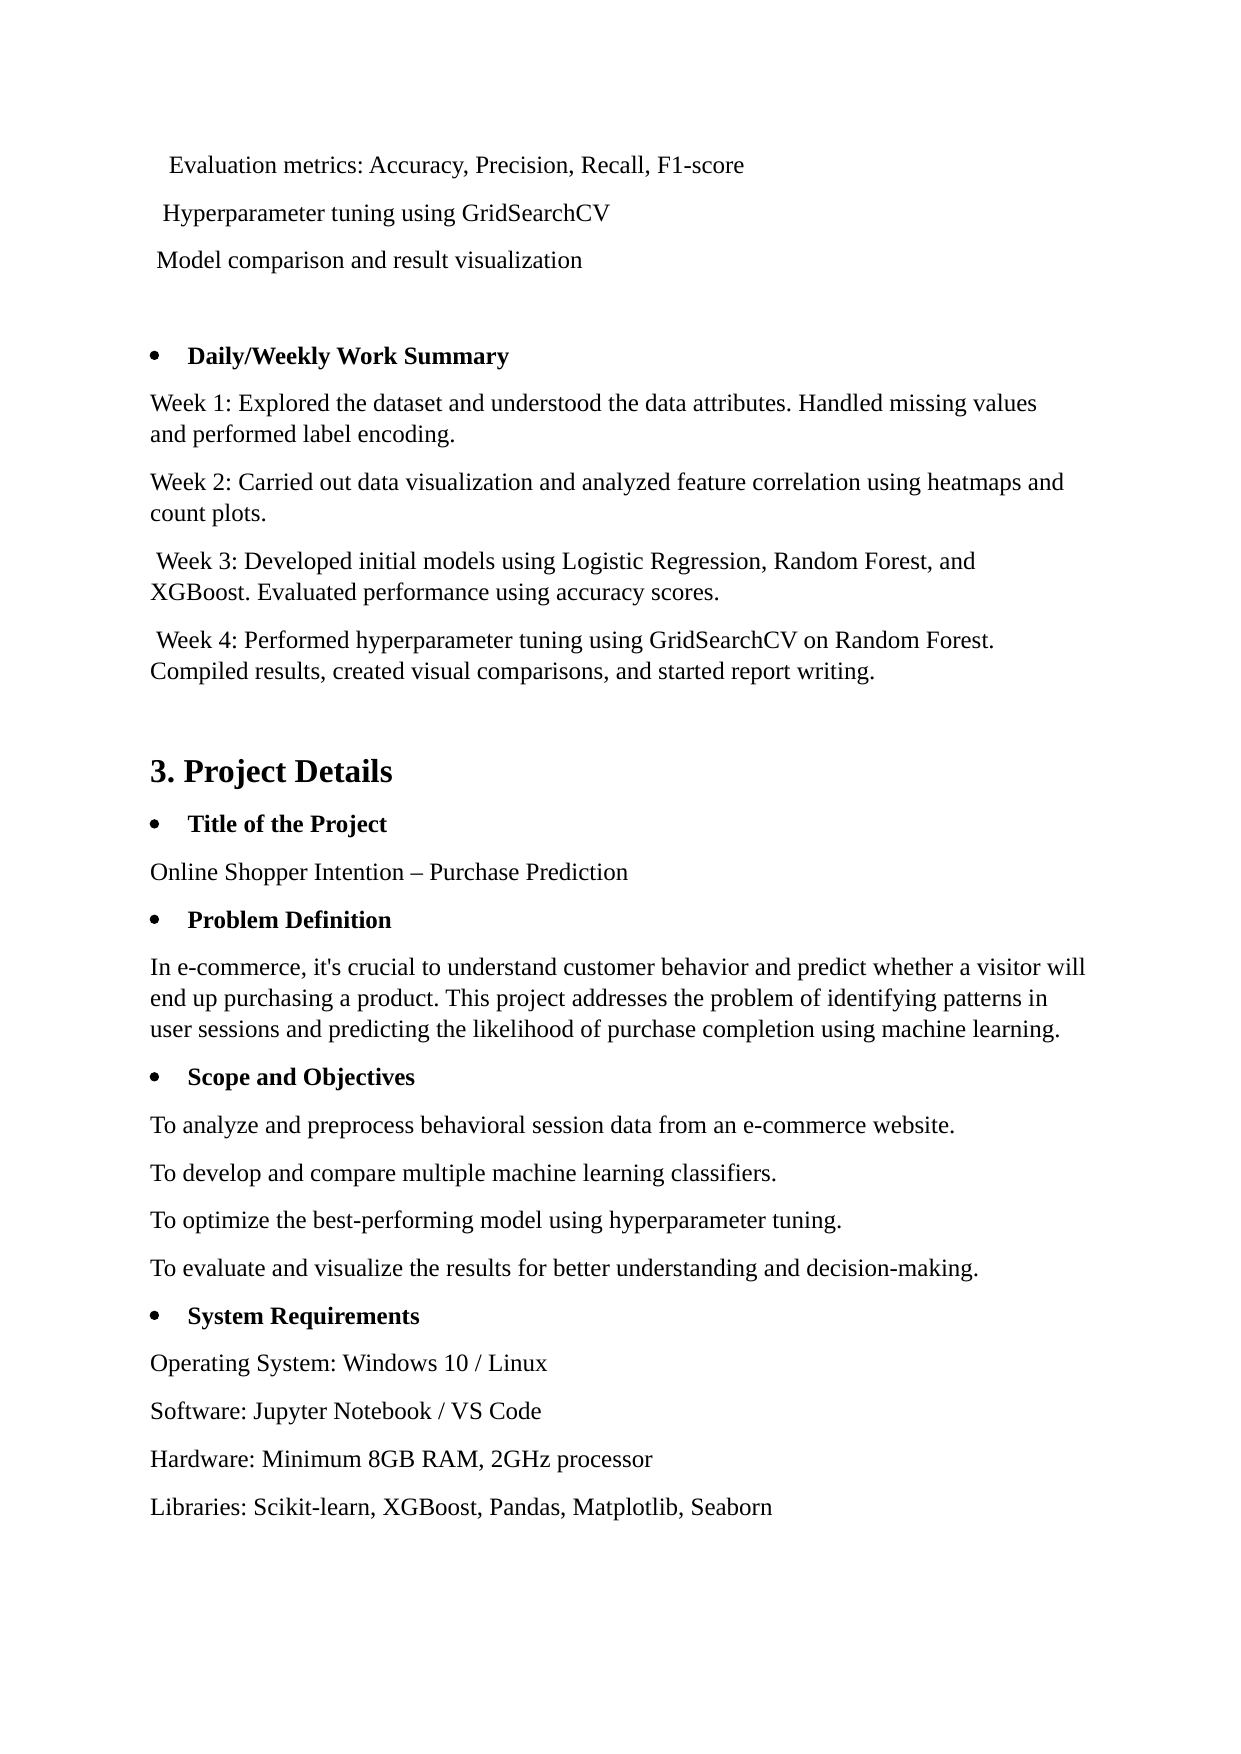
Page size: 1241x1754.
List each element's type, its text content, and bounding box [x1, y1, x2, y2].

text To develop and compare multiple machine learning classifiers. [150, 1158, 1090, 1186]
list Scope and Objectives [150, 1062, 1090, 1091]
text Online Shopper Intention – Purchase Prediction [150, 857, 1090, 886]
text Software: Jupyter Notebook / VS Code [150, 1396, 1090, 1425]
text Week 2: Carried out data visualization and analyzed feature correlation using heatmaps and count plots. [150, 467, 1090, 527]
text Operating System: Windows 10 / Linux [150, 1348, 1090, 1377]
text Week 3: Developed initial models using Logistic Regression, Random Forest, and XGBoost. Evaluated performance using accuracy scores. [150, 546, 1090, 606]
text Week 4: Performed hyperparameter tuning using GridSearchCV on Random Forest. Compiled results, created visual comparisons, and started report writing. [150, 625, 1090, 684]
text In e-commerce, it's crucial to understand customer behavior and predict whether a visitor will end up purchasing a product. This project addresses the problem of identifying patterns in user sessions and predicting the likelihood of purchase completion using machine learning. [150, 952, 1090, 1043]
text 3. Project Details [150, 751, 1090, 789]
text Hyperparameter tuning using GridSearchCV [150, 198, 1090, 226]
text Week 1: Explored the dataset and understood the data attributes. Handled missing values and performed label encoding. [150, 388, 1090, 448]
text Model comparison and result visualization [150, 245, 1090, 274]
list Daily/Weekly Work Summary [150, 341, 1090, 369]
text To evaluate and visualize the results for better understanding and decision-making. [150, 1253, 1090, 1282]
list Problem Definition [150, 905, 1090, 933]
text Hardware: Minimum 8GB RAM, 2GHz processor [150, 1444, 1090, 1473]
text Evaluation metrics: Accuracy, Precision, Recall, F1-score [150, 150, 1090, 179]
list Title of the Project [150, 809, 1090, 838]
text To optimize the best-performing model using hyperparameter tuning. [150, 1205, 1090, 1234]
text To analyze and preprocess behavioral session data from an e-commerce website. [150, 1110, 1090, 1139]
text Libraries: Scikit-learn, XGBoost, Pandas, Matplotlib, Seaborn [150, 1492, 1090, 1520]
list System Requirements [150, 1301, 1090, 1329]
